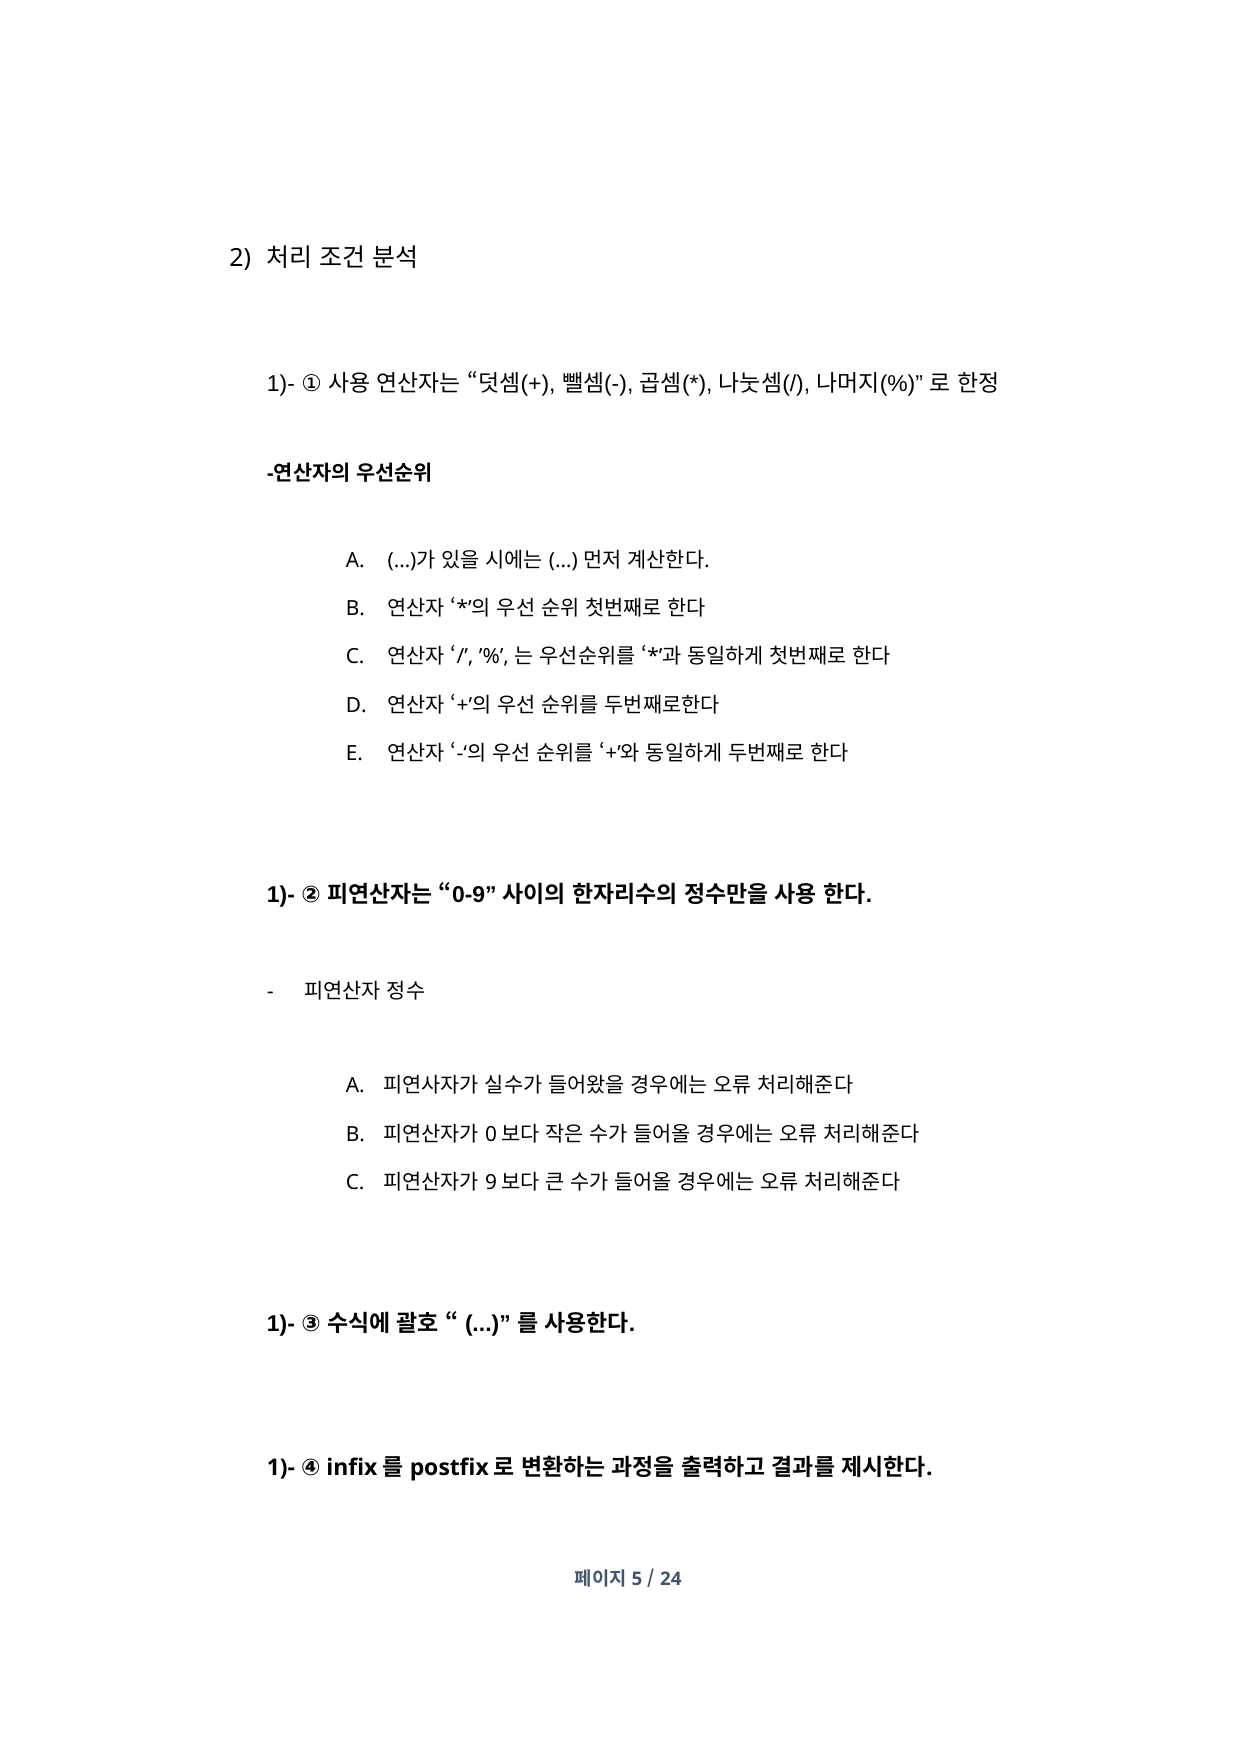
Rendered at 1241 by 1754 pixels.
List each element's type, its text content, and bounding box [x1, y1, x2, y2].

list 연산자 ‘/’, ’%’, 는 우선순위를 ‘*’과 동일하게 첫번째로 한다 [346, 640, 1090, 670]
text 1)- ④ infix를 postfix로 변환하는 과정을 출력하고 결과를 제시한다. [183, 1449, 1090, 1482]
list 연산자 ‘-‘의 우선 순위를 ‘+’와 동일하게 두번째로 한다 [346, 737, 1090, 767]
text -연산자의 우선순위 [267, 456, 1090, 486]
text 1)- ② 피연산자는 “0-9” 사이의 한자리수의 정수만을 사용 한다. [267, 876, 1090, 909]
list 피연산자가 9보다 큰 수가 들어올 경우에는 오류 처리해준다 [346, 1165, 1090, 1196]
list 연산자 ‘+’의 우선 순위를 두번째로한다 [346, 688, 1090, 718]
text 1)- ① 사용 연산자는 “덧셈(+), 뺄셈(-), 곱셈(*), 나눗셈(/), 나머지(%)” 로 한정 [267, 364, 1090, 398]
list 피연산자 정수 [267, 974, 1090, 1005]
list 처리 조건 분석 [229, 238, 1090, 274]
list 연산자 ‘*’의 우선 순위 첫번째로 한다 [346, 591, 1090, 622]
list 피연사자가 실수가 들어왔을 경우에는 오류 처리해준다 [346, 1068, 1090, 1099]
list 피연산자가 0보다 작은 수가 들어올 경우에는 오류 처리해준다 [346, 1117, 1090, 1147]
text 1)- ③ 수식에 괄호 “ (...)” 를 사용한다. [267, 1304, 1090, 1338]
list (…)가 있을 시에는 (…) 먼저 계산한다. [346, 543, 1090, 573]
